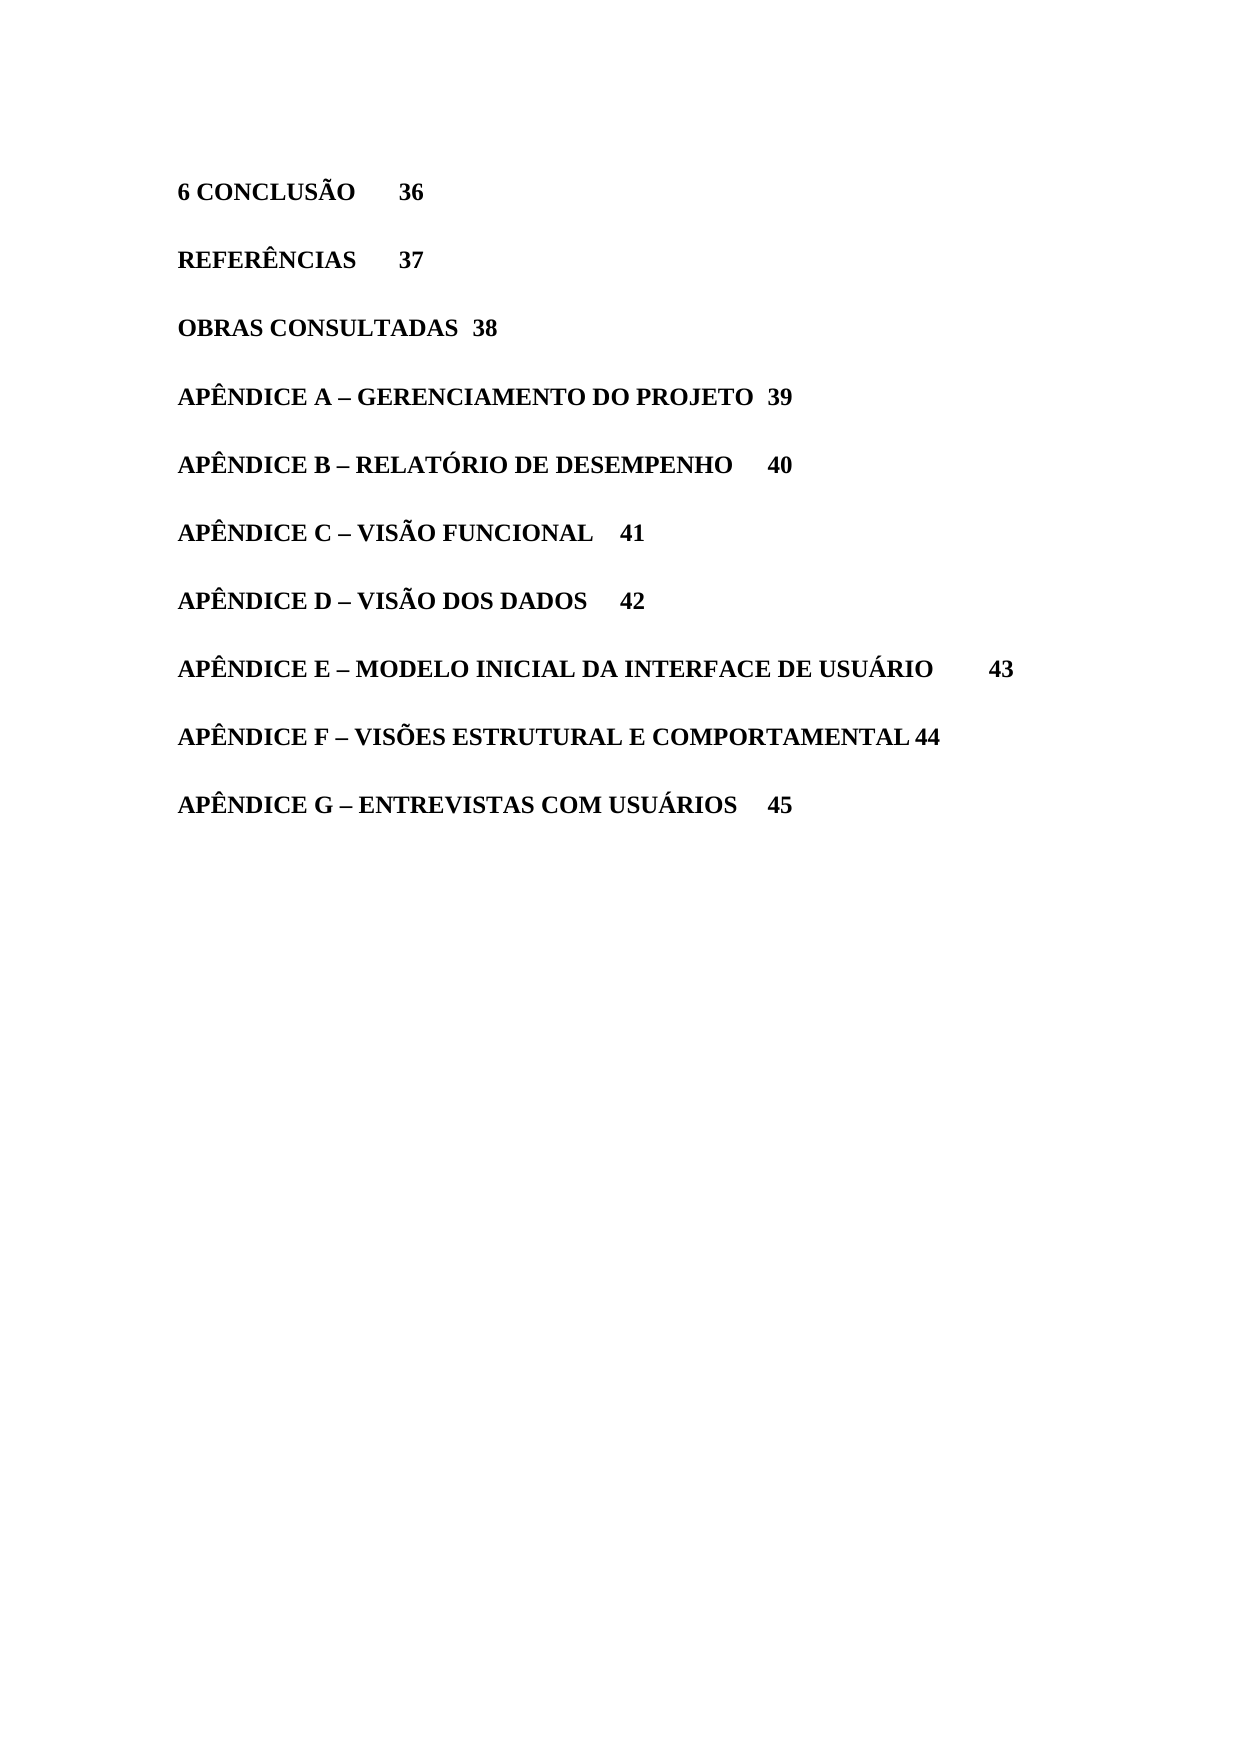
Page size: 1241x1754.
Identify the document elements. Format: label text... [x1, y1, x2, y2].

text APÊNDICE E – MODELO INICIAL DA INTERFACE DE USUÁRIO 43 [177, 654, 1122, 683]
text REFERÊNCIAS 37 [177, 245, 1122, 274]
text APÊNDICE F – VISÕES ESTRUTURAL E COMPORTAMENTAL 44 [177, 722, 1122, 751]
text 6 CONCLUSÃO 36 [177, 177, 1122, 206]
text OBRAS CONSULTADAS 38 [177, 313, 1122, 342]
text APÊNDICE C – VISÃO FUNCIONAL 41 [177, 518, 1122, 547]
text APÊNDICE B – RELATÓRIO DE DESEMPENHO 40 [177, 450, 1122, 478]
text APÊNDICE G – ENTREVISTAS COM USUÁRIOS 45 [177, 790, 1122, 819]
text APÊNDICE A – GERENCIAMENTO DO PROJETO 39 [177, 382, 1122, 410]
text APÊNDICE D – VISÃO DOS DADOS 42 [177, 586, 1122, 615]
